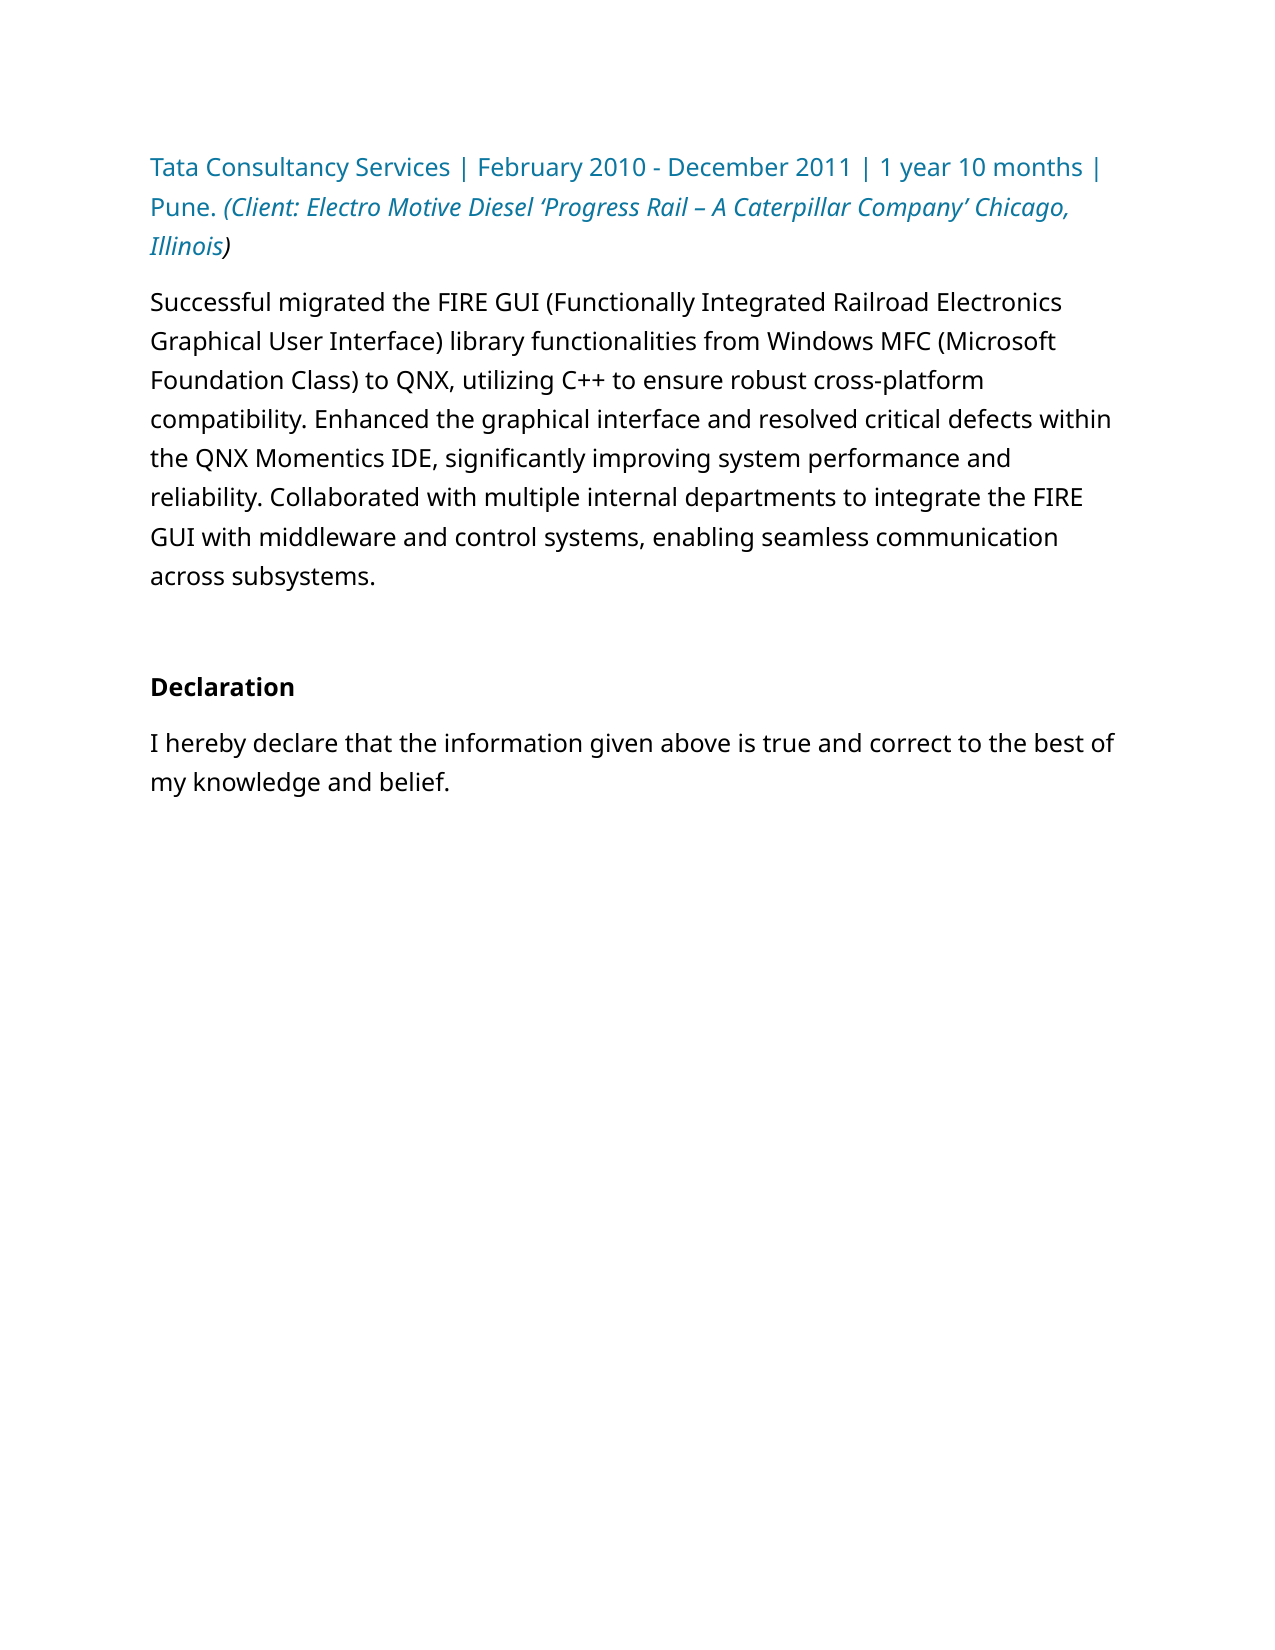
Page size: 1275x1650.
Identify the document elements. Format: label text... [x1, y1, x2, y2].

text Successful migrated the FIRE GUI (Functionally Integrated Railroad Electronics Graphical User Interface) library functionalities from Windows MFC (Microsoft Foundation Class) to QNX, utilizing C++ to ensure robust cross-platform compatibility. Enhanced the graphical interface and resolved critical defects within the QNX Momentics IDE, significantly improving system performance and reliability. Collaborated with multiple internal departments to integrate the FIRE GUI with middleware and control systems, enabling seamless communication across subsystems. [150, 284, 1125, 592]
text Tata Consultancy Services | February 2010 - December 2011 | 1 year 10 months | Pune. (Client: Electro Motive Diesel ‘Progress Rail – A Caterpillar Company’ Chicago, Illinois) [150, 150, 1125, 262]
text Declaration [150, 670, 1125, 704]
text I hereby declare that the information given above is true and correct to the best of my knowledge and belief. [150, 726, 1125, 799]
